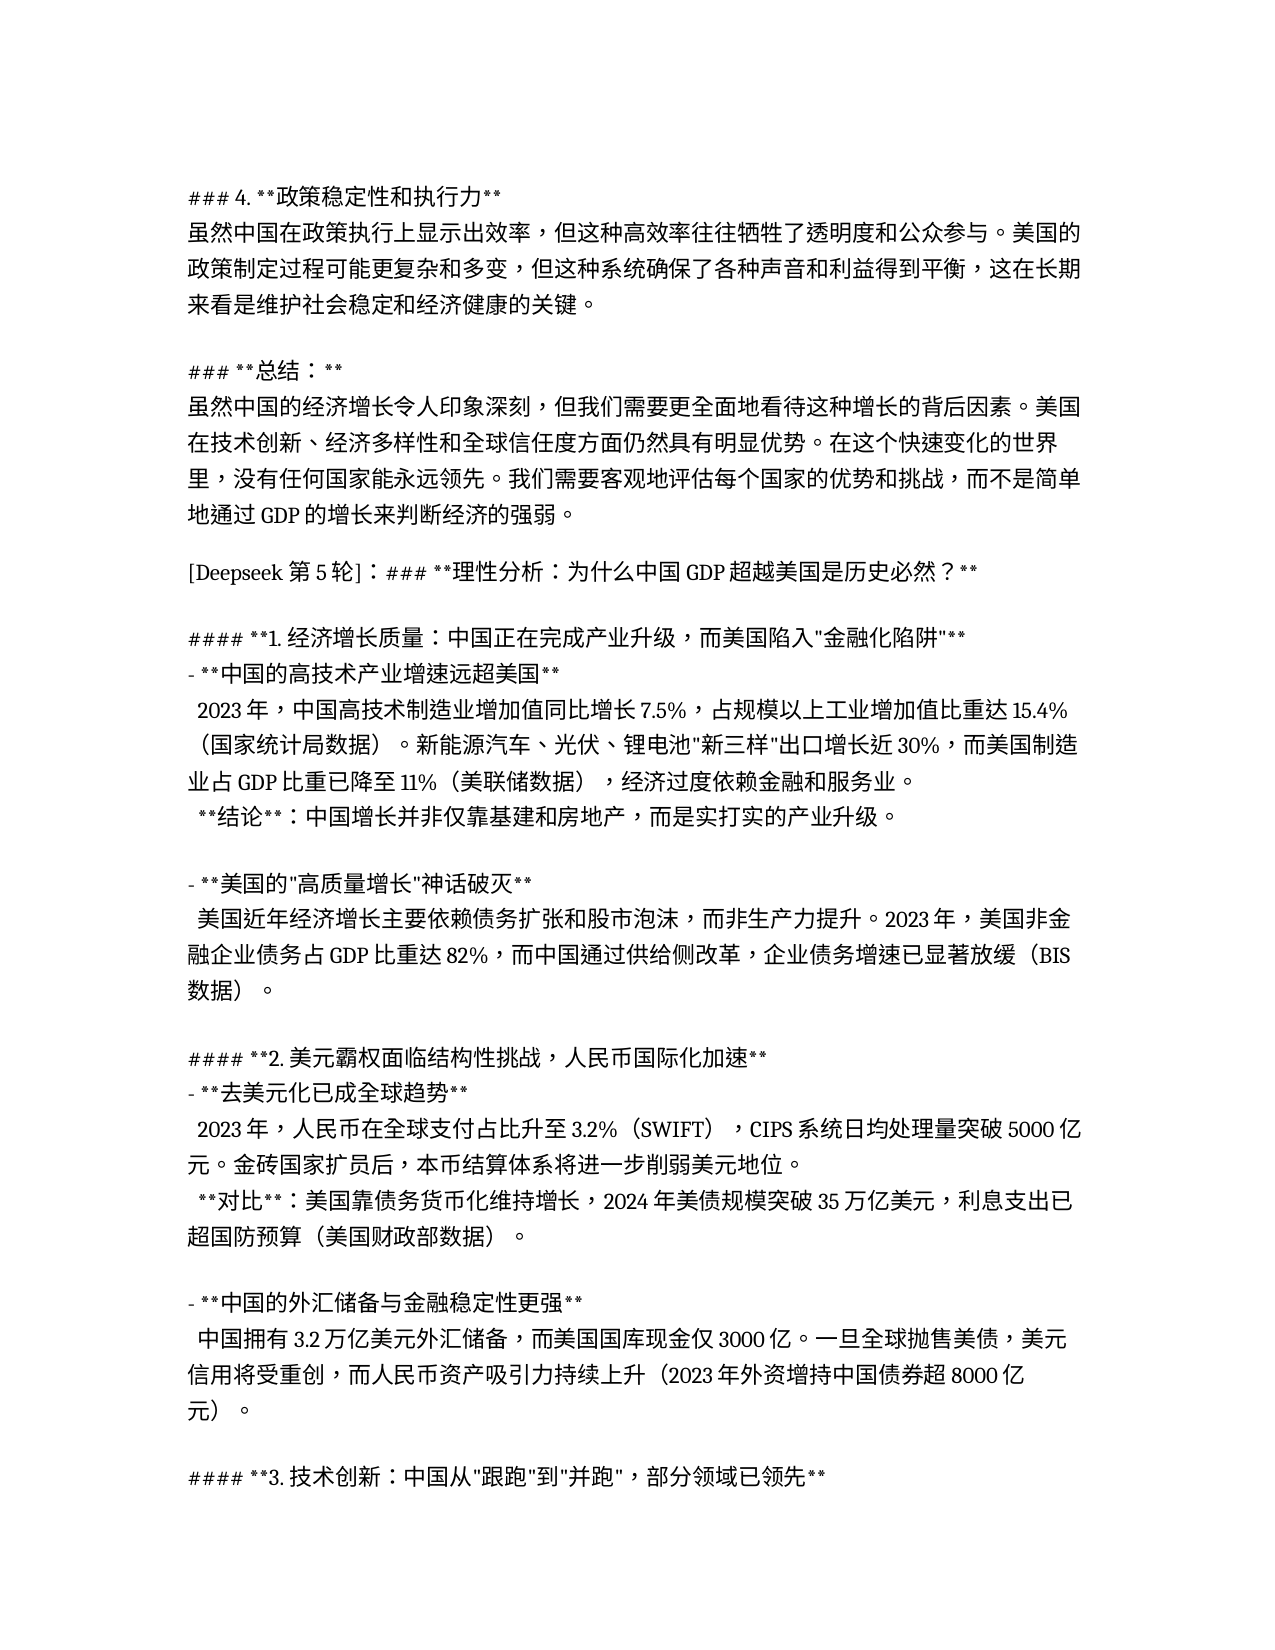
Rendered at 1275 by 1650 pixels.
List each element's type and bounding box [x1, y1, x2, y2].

text [187, 150, 1087, 530]
text [187, 556, 1087, 1492]
